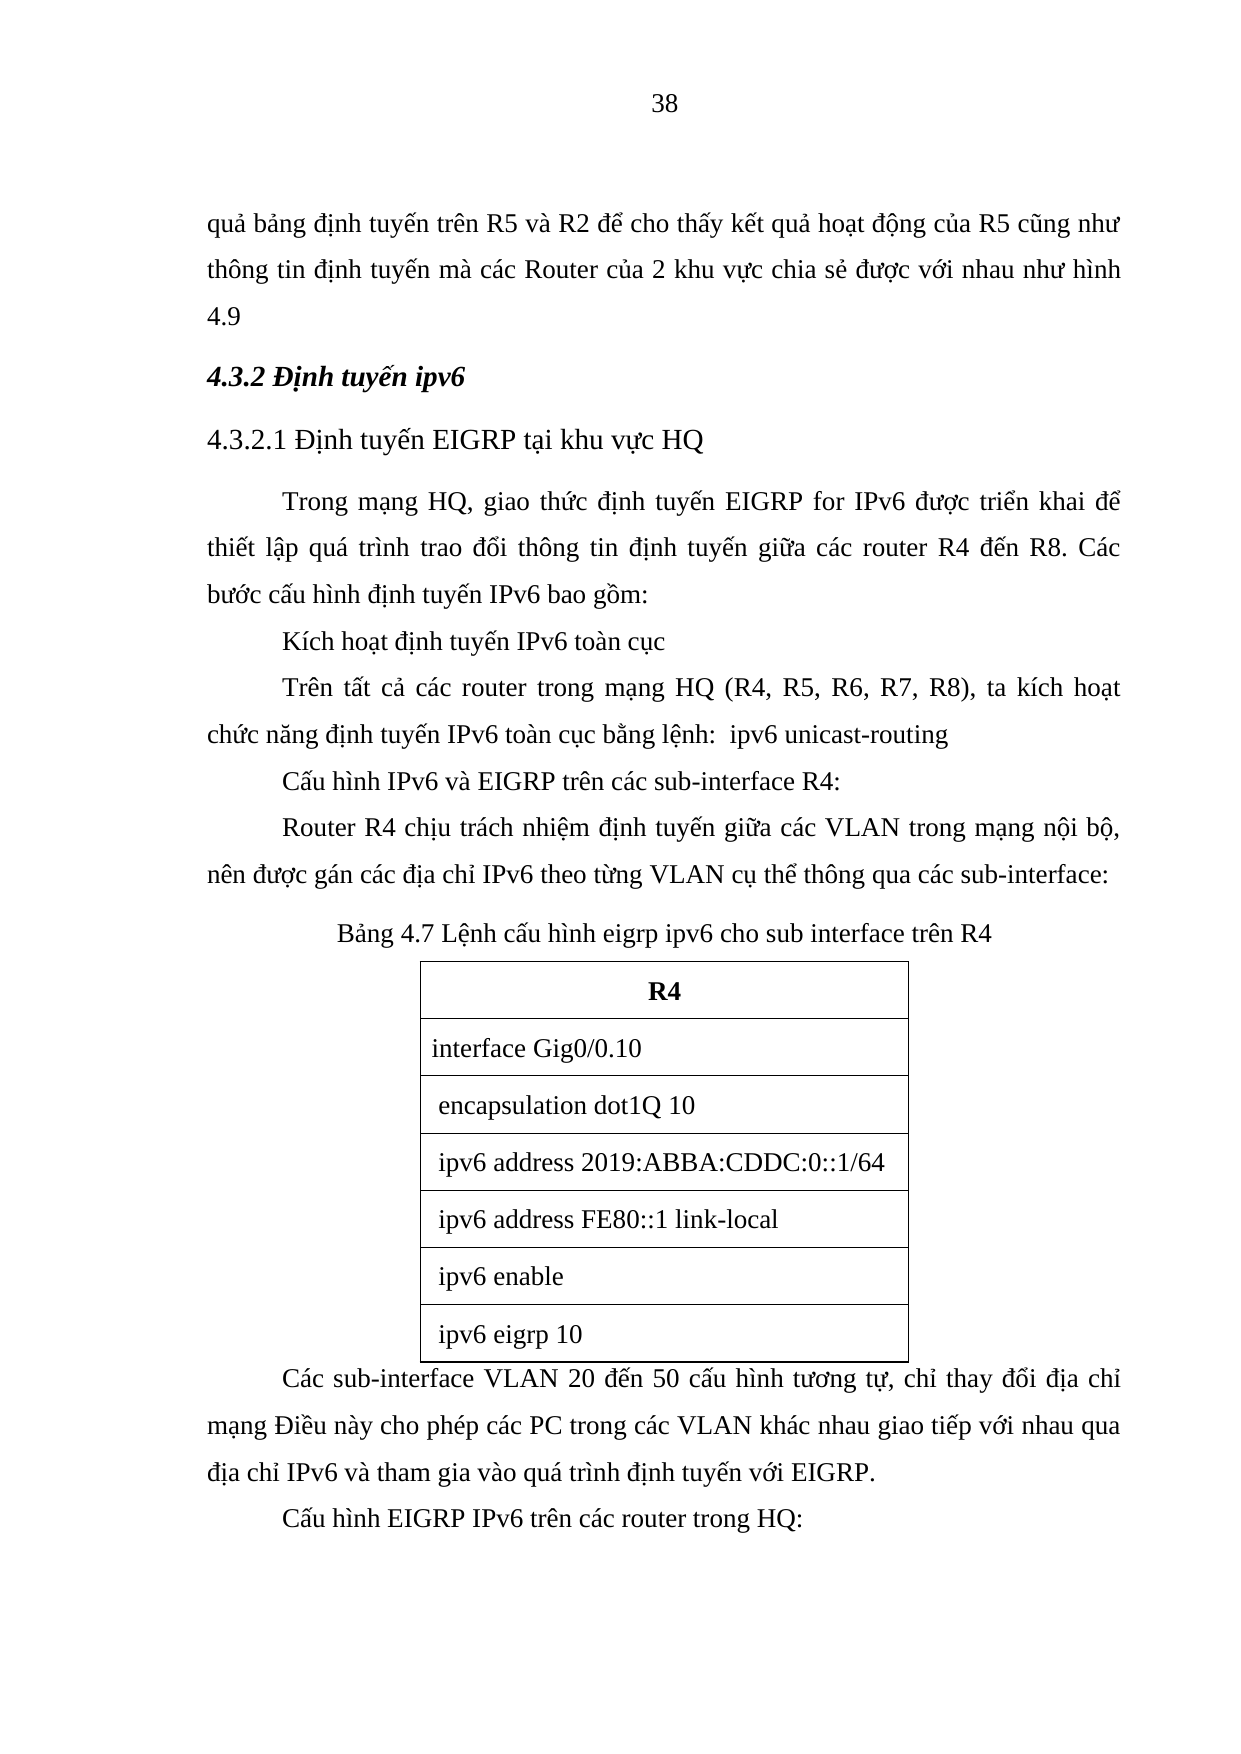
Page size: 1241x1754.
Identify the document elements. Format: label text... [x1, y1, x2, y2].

text Bảng 4.7 Lệnh cấu hình eigrp ipv6 cho sub interface trên R4 [207, 917, 1122, 948]
table_header R4 [421, 962, 908, 1018]
table_cell ipv6 eigrp 10 [421, 1305, 908, 1361]
text Cấu hình IPv6 và EIGRP trên các sub-interface R4: [207, 765, 1122, 796]
table_cell ipv6 address 2019:ABBA:CDDC:0::1/64 [421, 1134, 908, 1190]
table_cell interface Gig0/0.10 [421, 1019, 908, 1075]
text Trên tất cả các router trong mạng HQ (R4, R5, R6, R7, R8), ta kích hoạt chức năng định tuyến IPv6 toàn cục bằng lệnh: ipv6 unicast-routing [207, 672, 1122, 749]
table_cell ipv6 address FE80::1 link-local [421, 1191, 908, 1247]
text Các sub-interface VLAN 20 đến 50 cấu hình tương tự, chỉ thay đổi địa chỉ mạng Điều này cho phép các PC trong các VLAN khác nhau giao tiếp với nhau qua địa chỉ IPv6 và tham gia vào quá trình định tuyến với EIGRP. [207, 1362, 1122, 1487]
table_cell ipv6 enable [421, 1248, 908, 1304]
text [207, 207, 1122, 331]
text Router R4 chịu trách nhiệm định tuyến giữa các VLAN trong mạng nội bộ, nên được gán các địa chỉ IPv6 theo từng VLAN cụ thể thông qua các sub-interface: [207, 812, 1122, 889]
text Cấu hình EIGRP IPv6 trên các router trong HQ: [207, 1502, 1122, 1533]
text Trong mạng HQ, giao thức định tuyến EIGRP for IPv6 được triển khai để thiết lập quá trình trao đổi thông tin định tuyến giữa các router R4 đến R8. Các bước cấu hình định tuyến IPv6 bao gồm: [207, 485, 1122, 609]
text Kích hoạt định tuyến IPv6 toàn cục [207, 625, 1122, 656]
subtitle Định tuyến ipv6 [207, 359, 1122, 393]
table_cell encapsulation dot1Q 10 [421, 1076, 908, 1133]
subtitle Định tuyến EIGRP tại khu vực HQ [207, 422, 1122, 456]
